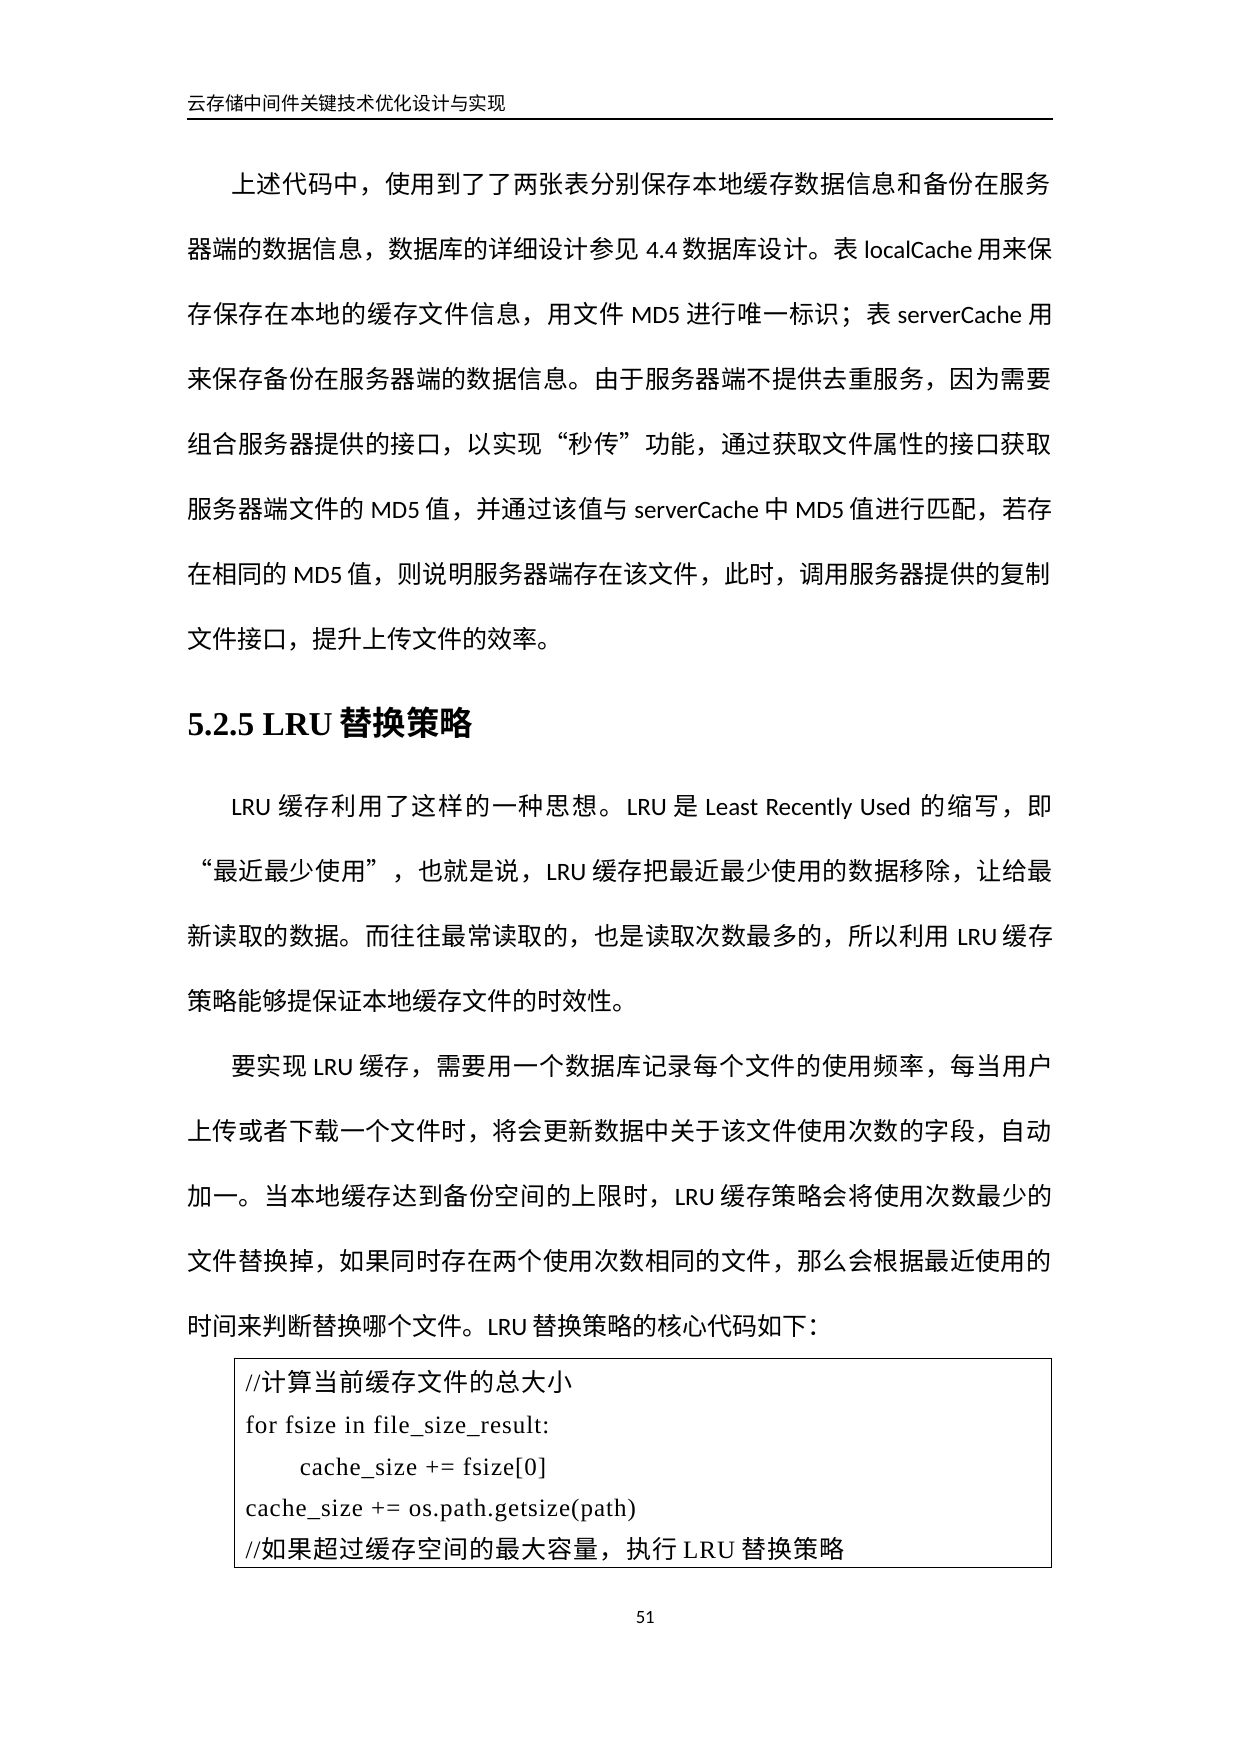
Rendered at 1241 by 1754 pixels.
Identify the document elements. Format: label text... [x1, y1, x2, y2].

text 要实现LRU缓存，需要用一个数据库记录每个文件的使用频率，每当用户上传或者下载一个文件时，将会更新数据中关于该文件使用次数的字段，自动加一。当本地缓存达到备份空间的上限时，LRU缓存策略会将使用次数最少的文件替换掉，如果同时存在两个使用次数相同的文件，那么会根据最近使用的时间来判断替换哪个文件。LRU替换策略的核心代码如下： [187, 1032, 1053, 1357]
text LRU缓存利用了这样的一种思想。LRU是Least Recently Used 的缩写，即“最近最少使用”，也就是说，LRU缓存把最近最少使用的数据移除，让给最新读取的数据。而往往最常读取的，也是读取次数最多的，所以利用LRU缓存策略能够提保证本地缓存文件的时效性。 [187, 772, 1053, 1032]
subtitle 5.2.5 LRU替换策略 [187, 689, 1053, 754]
text 上述代码中，使用到了了两张表分别保存本地缓存数据信息和备份在服务器端的数据信息，数据库的详细设计参见4.4数据库设计。表localCache用来保存保存在本地的缓存文件信息，用文件MD5进行唯一标识；表serverCache用来保存备份在服务器端的数据信息。由于服务器端不提供去重服务，因为需要组合服务器提供的接口，以实现“秒传”功能，通过获取文件属性的接口获取服务器端文件的MD5值，并通过该值与serverCache中MD5值进行匹配，若存在相同的MD5值，则说明服务器端存在该文件，此时，调用服务器提供的复制文件接口，提升上传文件的效率。 [187, 150, 1053, 670]
